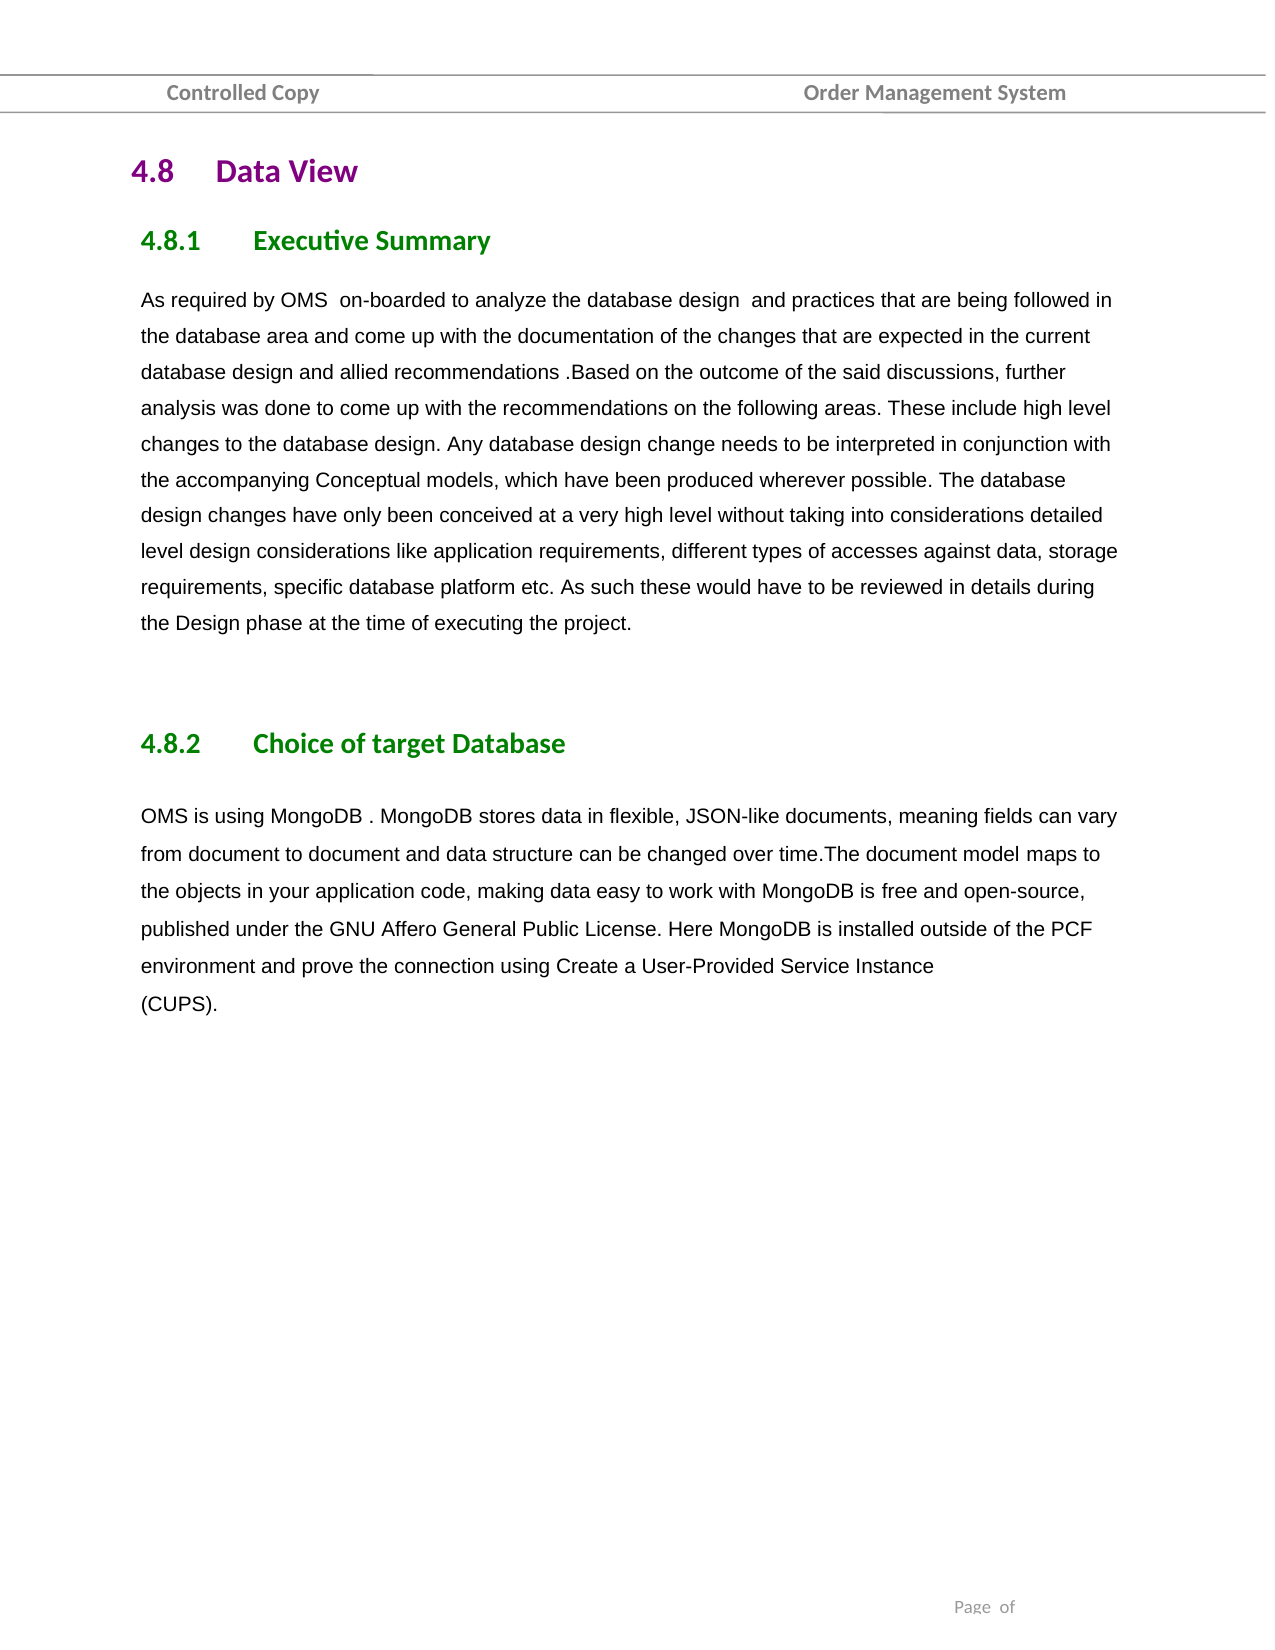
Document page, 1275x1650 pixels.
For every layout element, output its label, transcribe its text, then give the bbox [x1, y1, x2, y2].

subtitle Executive Summary [141, 222, 1125, 257]
subtitle Choice of target Database [141, 725, 1125, 760]
subtitle Data View [131, 150, 1125, 191]
list As required by OMS on-boarded to analyze the database design and practices that are being followed in the database area and come up with the documentation of the changes that are expected in the current database design and allied recommendations .Based on the outcome of the said discussions, further analysis was done to come up with the recommendations on the following areas. These include high level changes to the database design. Any database design change needs to be interpreted in conjunction with the accompanying Conceptual models, which have been produced wherever possible. The database design changes have only been conceived at a very high level without taking into considerations detailed level design considerations like application requirements, different types of accesses against data, storage requirements, specific database platform etc. As such these would have to be reviewed in details during the Design phase at the time of executing the project. [141, 288, 1125, 635]
text OMS is using MongoDB . MongoDB stores data in flexible, JSON-like documents, meaning fields can vary from document to document and data structure can be changed over time.The document model maps to the objects in your application code, making data easy to work with MongoDB is free and open-source, published under the GNU Affero General Public License. Here MongoDB is installed outside of the PCF environment and prove the connection using Create a User-Provided Service Instance [141, 791, 1125, 978]
text (CUPS). [141, 978, 1125, 1016]
